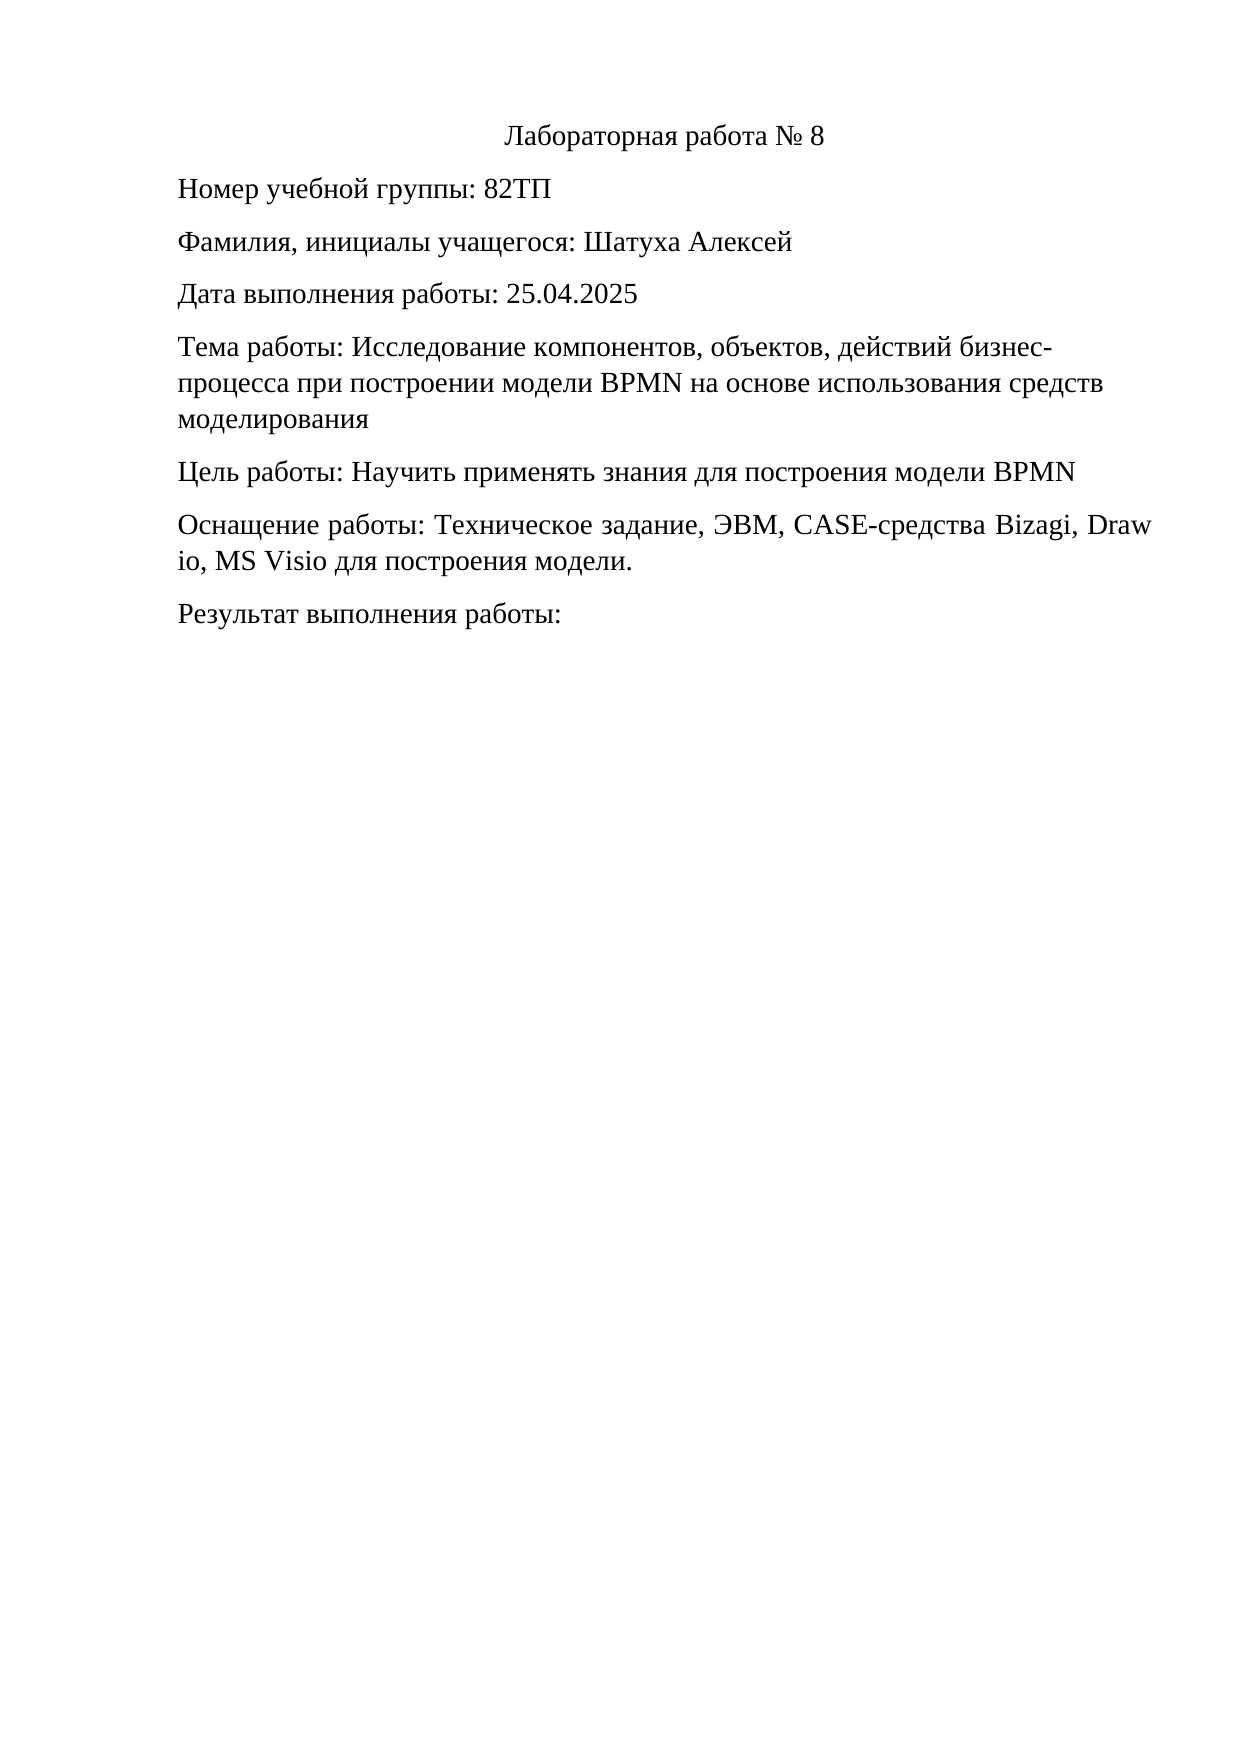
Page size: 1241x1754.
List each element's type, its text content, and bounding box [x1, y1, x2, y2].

text Оснащение работы: Техническое задание, ЭВМ, CASЕ-средства Bizagi, Draw io, MS Visio для построения модели. [177, 507, 1152, 577]
text Лабораторная работа № 8 [177, 118, 1152, 152]
text Дата выполнения работы: 25.04.2025 [177, 277, 1152, 310]
text Тема работы: Исследование компонентов, объектов, действий бизнес-процесса при построении модели BPMN на основе использования средств моделирования [177, 329, 1152, 435]
text Результат выполнения работы: [177, 596, 1152, 630]
text Номер учебной группы: 82ТП [177, 171, 1152, 204]
text Фамилия, инициалы учащегося: Шатуха Алексей [177, 224, 1152, 257]
text Цель работы: Научить применять знания для построения модели BPMN [177, 454, 1152, 488]
